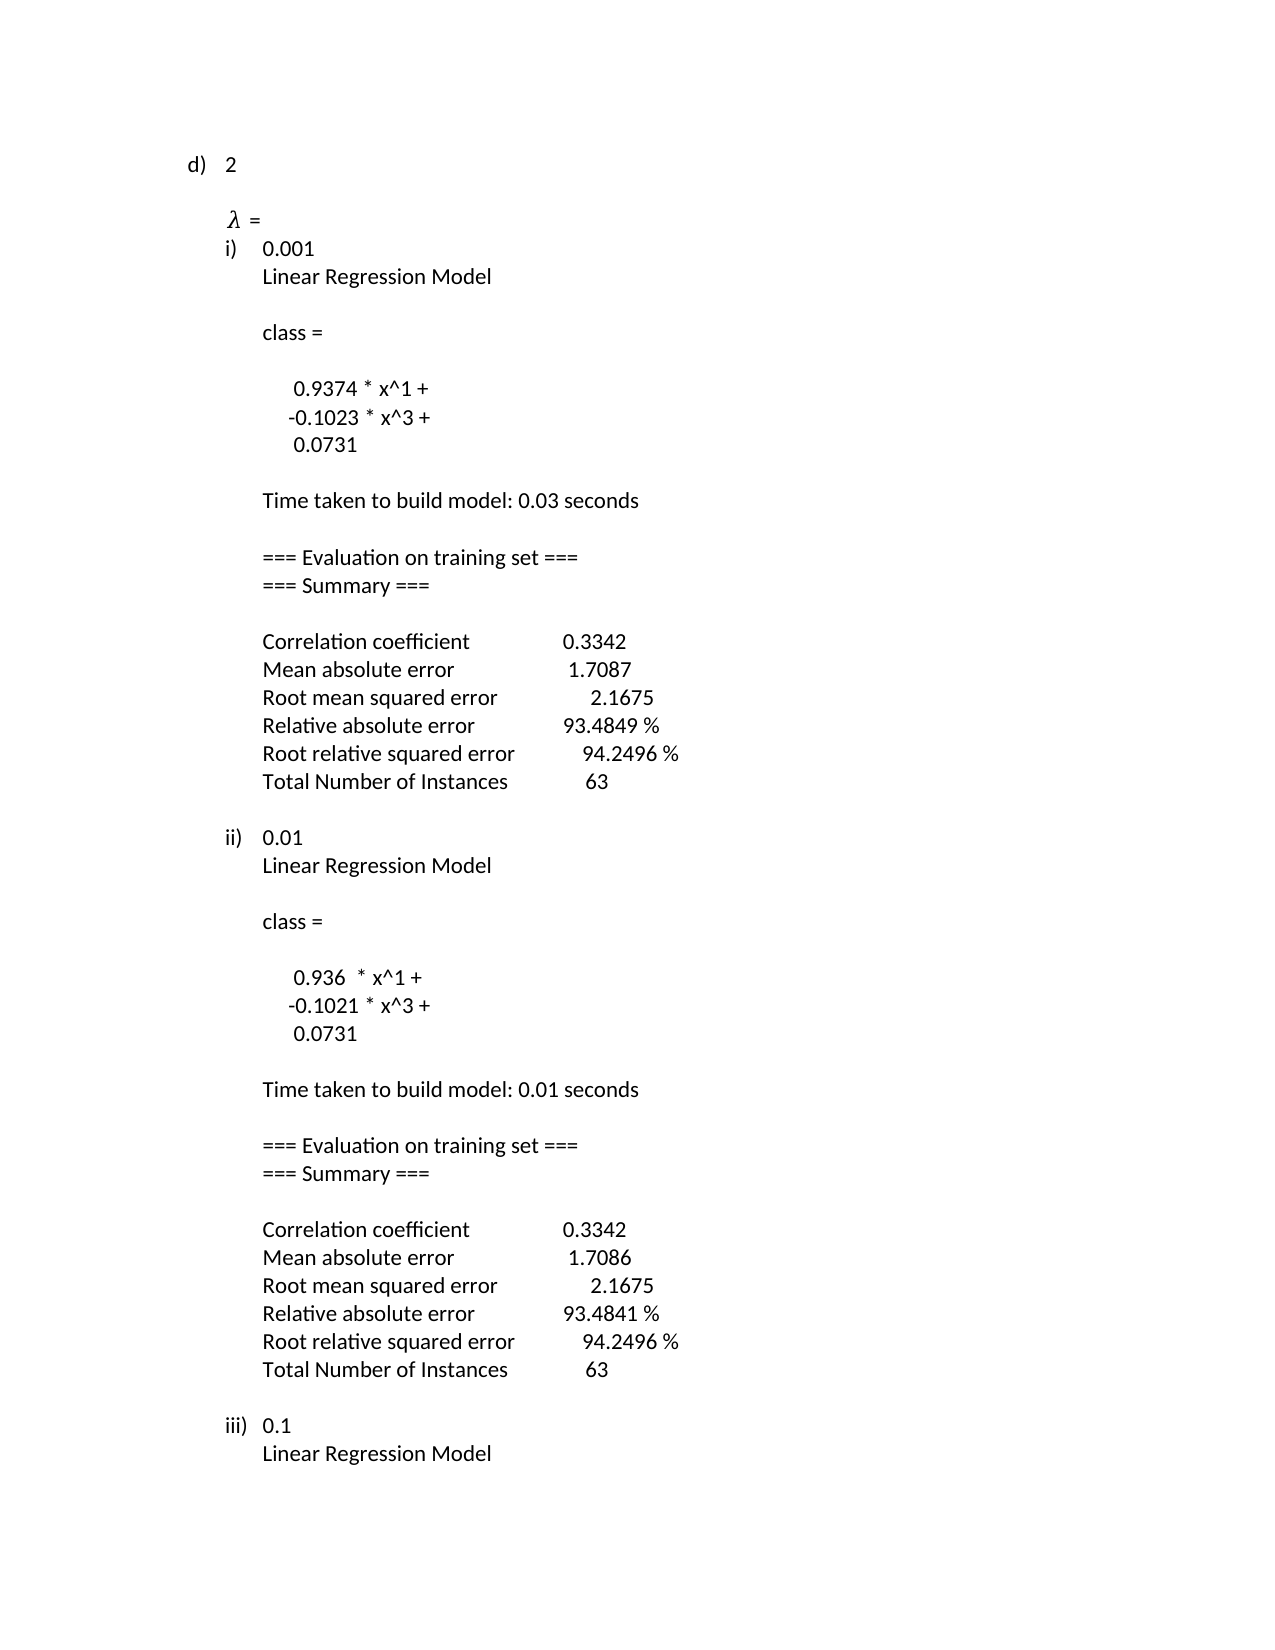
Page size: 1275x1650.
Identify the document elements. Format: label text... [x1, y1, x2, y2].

list Correlation coefficient 0.3342 [262, 1215, 1125, 1243]
list 2 𝜆 = [187, 150, 1125, 234]
list 0.01 [225, 823, 1125, 851]
list -0.1023 * x^3 + [262, 403, 1125, 431]
list 0.001 [225, 234, 1125, 262]
list class = [262, 318, 1125, 347]
list 0.9374 * x^1 + [262, 374, 1125, 403]
list Relative absolute error 93.4849 % [262, 711, 1125, 739]
list Relative absolute error 93.4841 % [262, 1299, 1125, 1327]
list 0.1 [225, 1411, 1125, 1439]
list Root mean squared error 2.1675 [262, 1271, 1125, 1299]
list Total Number of Instances 63 [262, 1355, 1125, 1383]
list Linear Regression Model [262, 1439, 1125, 1467]
list Time taken to build model: 0.01 seconds [262, 1075, 1125, 1103]
list === Summary === [262, 1159, 1125, 1187]
list Linear Regression Model [262, 851, 1125, 879]
list === Evaluation on training set === [262, 543, 1125, 571]
list Correlation coefficient 0.3342 [262, 627, 1125, 655]
list Mean absolute error 1.7087 [262, 655, 1125, 683]
list Total Number of Instances 63 [262, 767, 1125, 795]
list 0.936 * x^1 + [262, 963, 1125, 991]
list Linear Regression Model [262, 262, 1125, 291]
list Root relative squared error 94.2496 % [262, 739, 1125, 767]
list === Evaluation on training set === [262, 1131, 1125, 1159]
list Root relative squared error 94.2496 % [262, 1327, 1125, 1355]
list Time taken to build model: 0.03 seconds [262, 487, 1125, 515]
list === Summary === [262, 571, 1125, 599]
list 0.0731 [262, 431, 1125, 459]
list Root mean squared error 2.1675 [262, 683, 1125, 711]
list 0.0731 [262, 1019, 1125, 1047]
list class = [262, 907, 1125, 935]
list Mean absolute error 1.7086 [262, 1243, 1125, 1271]
list -0.1021 * x^3 + [262, 991, 1125, 1019]
